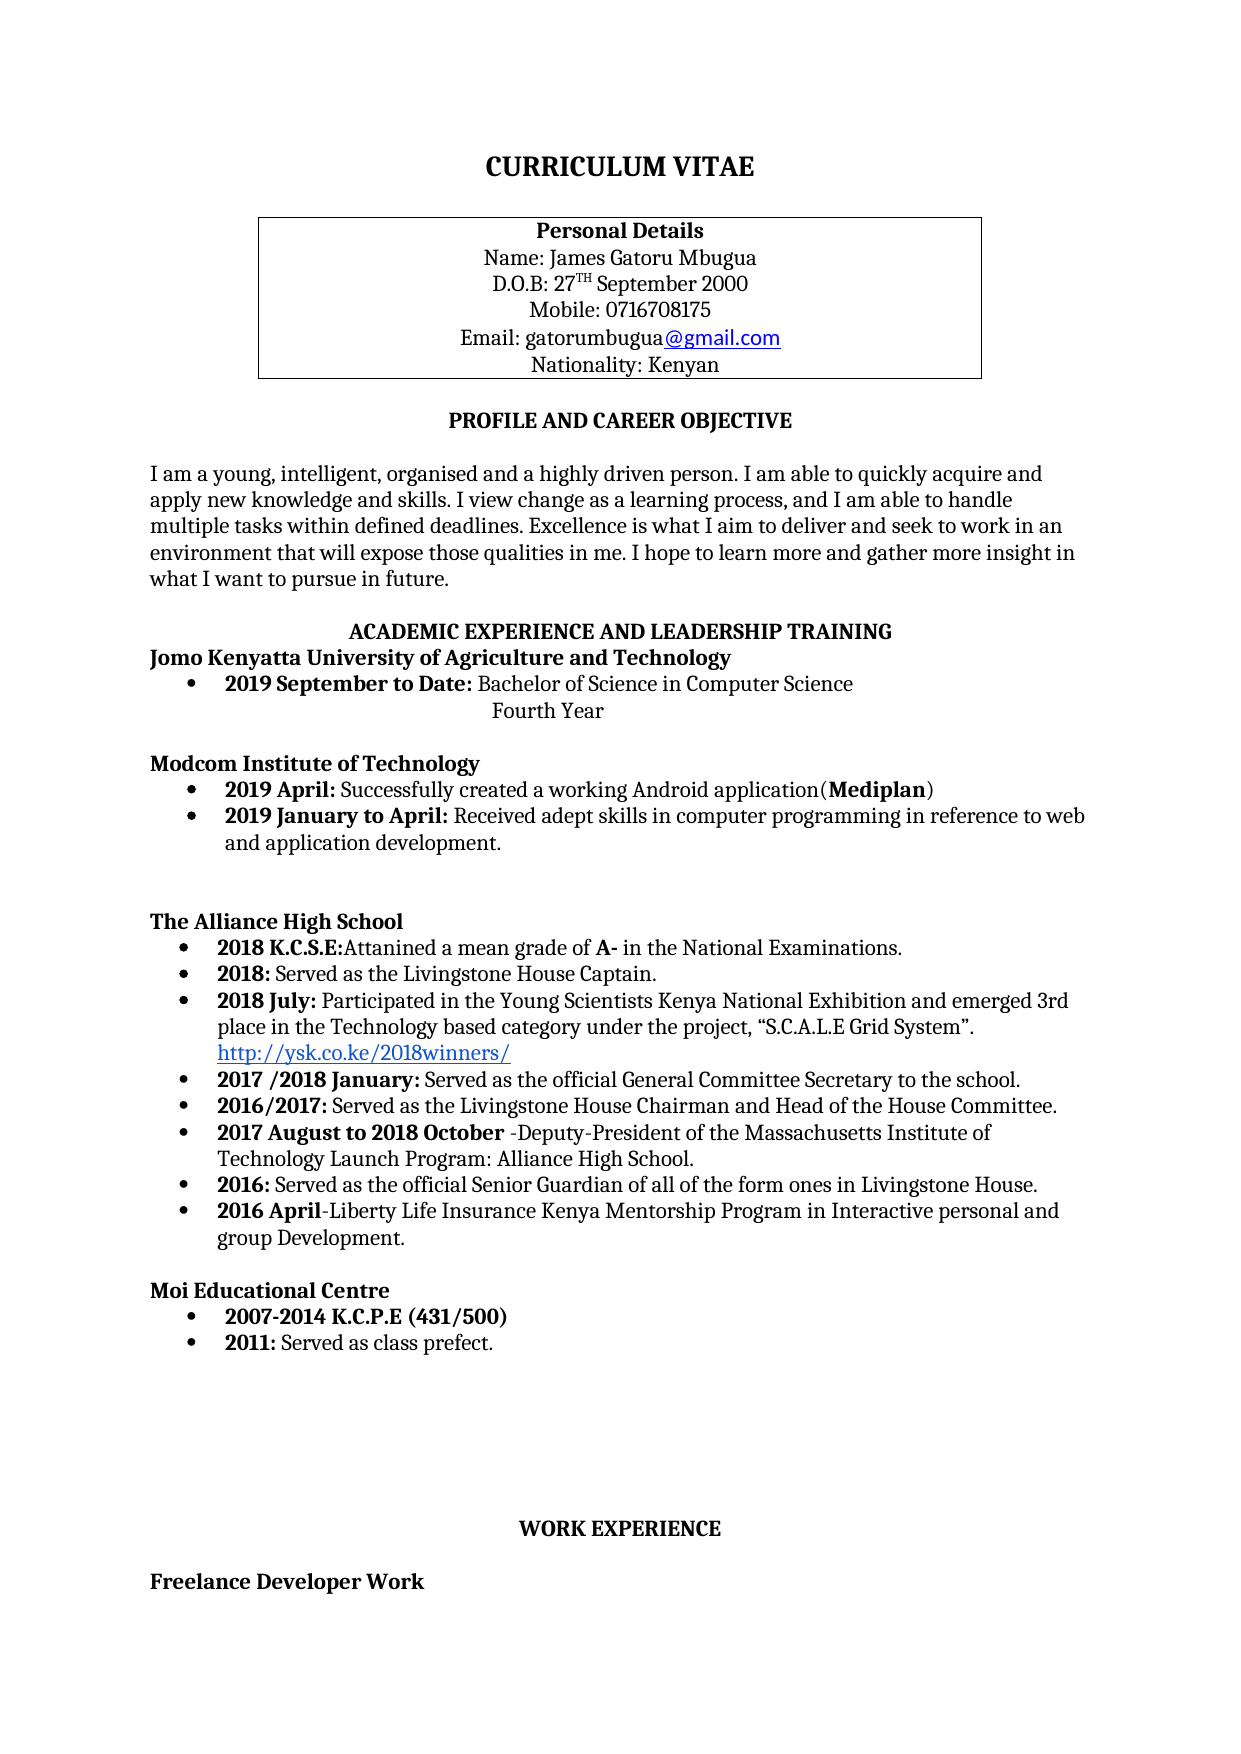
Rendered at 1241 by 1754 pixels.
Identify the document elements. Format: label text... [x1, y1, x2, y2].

text Moi Educational Centre [150, 1277, 1090, 1304]
text The Alliance High School [150, 908, 1090, 935]
list 2018 July: Participated in the Young Scientists Kenya National Exhibition and emerged 3rd place in the Technology based category under the project, “S.C.A.L.E Grid System”. http://ysk.co.ke/2018winners/ [179, 987, 1090, 1067]
text ACADEMIC EXPERIENCE AND LEADERSHIP TRAINING [150, 618, 1090, 645]
text PROFILE AND CAREER OBJECTIVE [150, 408, 1090, 434]
text CURRICULUM VITAE [150, 150, 1090, 183]
text I am a young, intelligent, organised and a highly driven person. I am able to quickly acquire and apply new knowledge and skills. I view change as a learning process, and I am able to handle multiple tasks within defined deadlines. Excellence is what I aim to deliver and seek to work in an environment that will expose those qualities in me. I hope to learn more and gather more insight in what I want to pursue in future. [150, 460, 1090, 592]
list 2016/2017: Served as the Livingstone House Chairman and Head of the House Committee. [179, 1093, 1090, 1119]
list 2019 April: Successfully created a working Android application(Mediplan) [187, 777, 1090, 803]
text Fourth Year [150, 698, 1090, 724]
text Freelance Developer Work [150, 1569, 1090, 1595]
list 2016: Served as the official Senior Guardian of all of the form ones in Livingstone House. [179, 1172, 1090, 1198]
list 2018: Served as the Livingstone House Captain. [179, 961, 1090, 987]
list 2016 April-Liberty Life Insurance Kenya Mentorship Program in Interactive personal and group Development. [179, 1198, 1090, 1251]
text Modcom Institute of Technology [150, 750, 1090, 777]
list 2019 September to Date: Bachelor of Science in Computer Science [187, 671, 1090, 698]
list 2017 /2018 January: Served as the official General Committee Secretary to the school. [179, 1067, 1090, 1093]
list 2018 K.C.S.E:Attanined a mean grade of A- in the National Examinations. [179, 935, 1090, 961]
list 2011: Served as class prefect. [187, 1330, 1090, 1356]
list 2017 August to 2018 October -Deputy-President of the Massachusetts Institute of Technology Launch Program: Alliance High School. [179, 1119, 1090, 1172]
table_header Personal Details Name: James Gatoru Mbugua D.O.B: 27TH September 2000 Mobile: 0716708175 Email: gatorumbugua@gmail.com Nationality: Kenyan [259, 218, 981, 378]
list 2007-2014 K.C.P.E (431/500) [187, 1304, 1090, 1330]
list 2019 January to April: Received adept skills in computer programming in reference to web and application development. [187, 803, 1090, 856]
text Jomo Kenyatta University of Agriculture and Technology [150, 645, 1090, 671]
text WORK EXPERIENCE [150, 1516, 1090, 1543]
